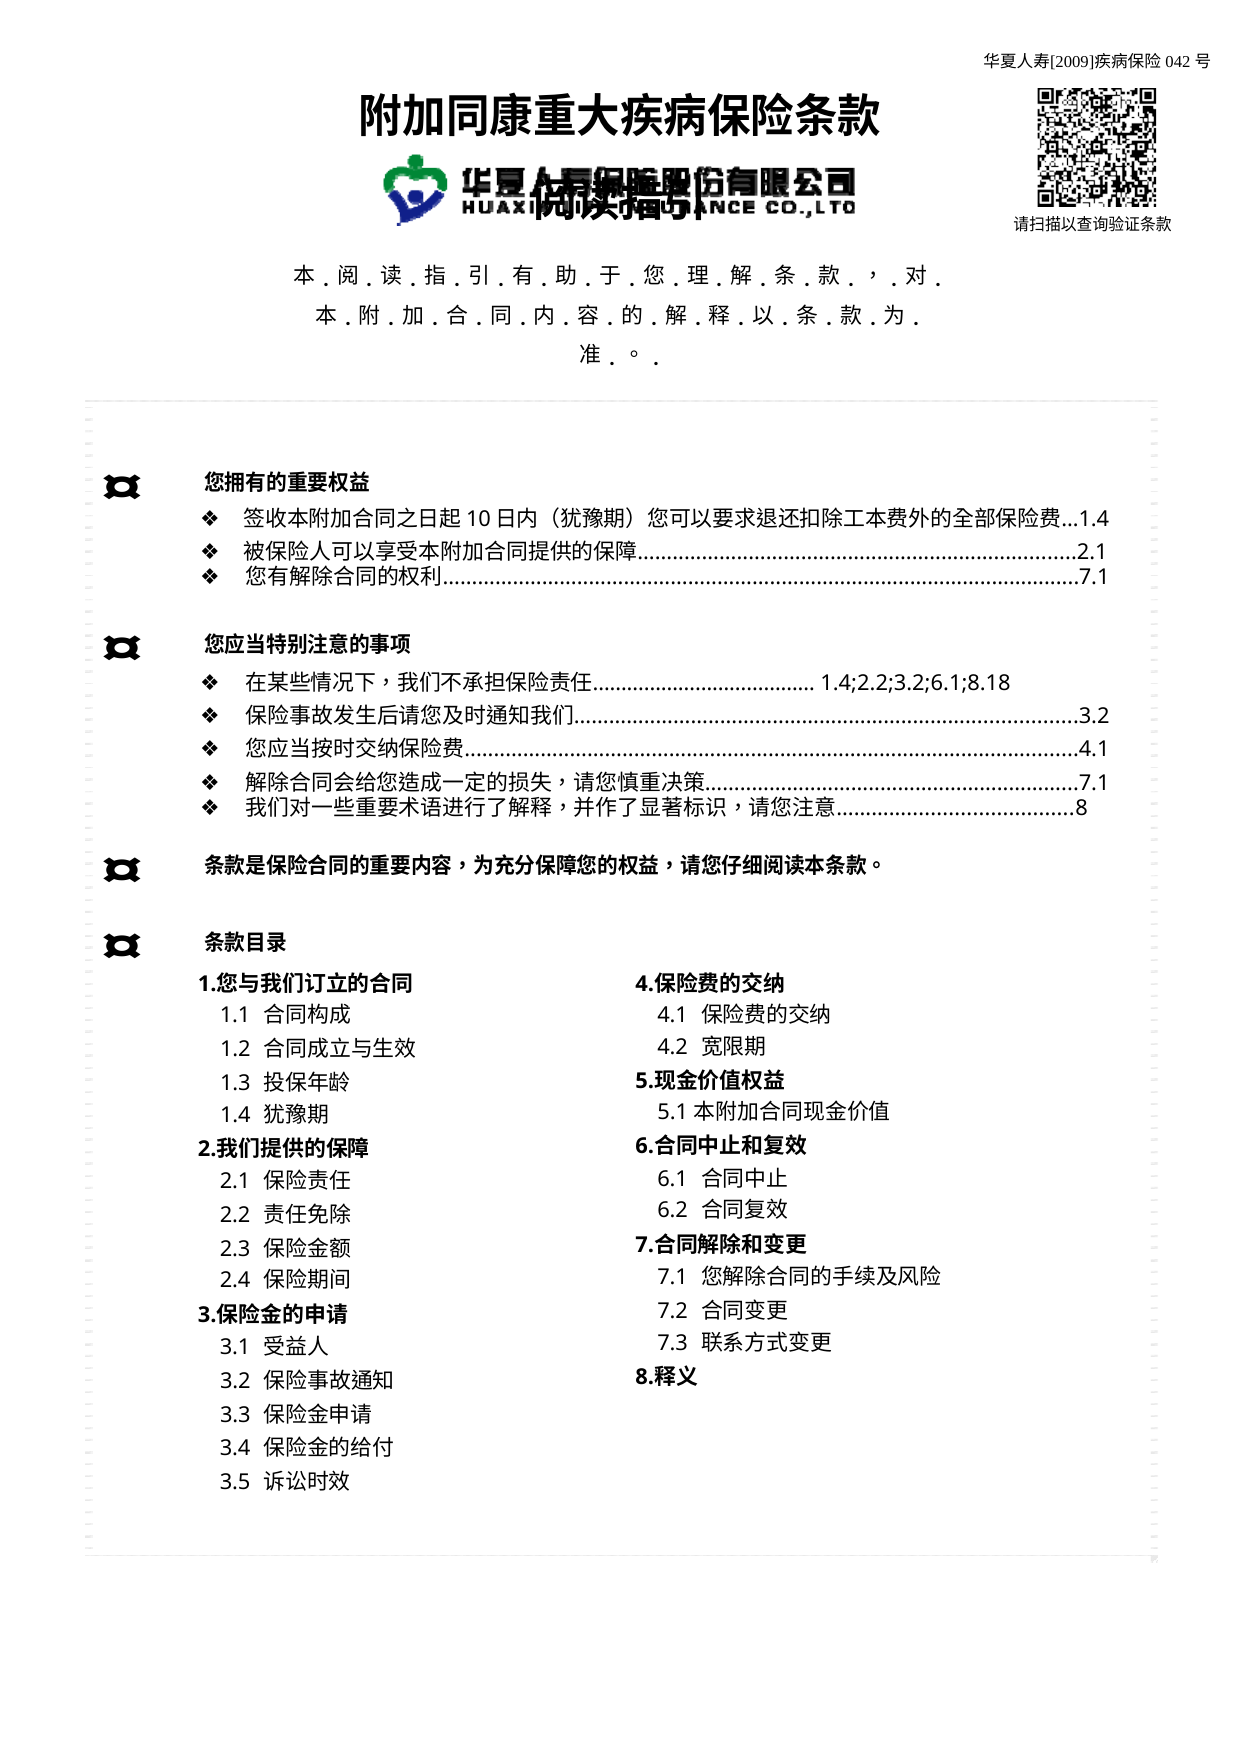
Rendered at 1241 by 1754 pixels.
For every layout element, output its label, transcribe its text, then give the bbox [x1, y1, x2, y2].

picture [468, 797, 512, 801]
list 保险金的给付 [219, 1432, 417, 1462]
picture [781, 797, 824, 801]
list 合同成立与生效 [220, 1033, 417, 1063]
subtitle 5.现金价值权益 [635, 1059, 1221, 1096]
list 联系方式变更 [657, 1328, 1221, 1355]
picture [294, 566, 313, 570]
subtitle 附加同康重大疾病保险条款阅读指引 [344, 83, 896, 230]
subtitle 8.释义 [635, 1355, 1221, 1392]
list 责任免除 [219, 1199, 417, 1229]
text 本．阅．读．指．引．有．助．于．您．理．解．条．款．，．对．本．附．加．合．同．内．容．的．解．释．以．条．款．为．准．。． [281, 260, 965, 379]
list 犹豫期 [220, 1100, 417, 1127]
picture [404, 566, 428, 570]
list 诉讼时效 [219, 1466, 417, 1496]
picture [367, 797, 408, 801]
picture [277, 566, 293, 570]
picture [256, 566, 275, 570]
subtitle 4.保险费的交纳 [635, 966, 1221, 998]
picture [262, 797, 272, 801]
picture [327, 566, 344, 570]
subtitle 7.合同解除和变更 [635, 1223, 1221, 1260]
list 投保年龄 [220, 1067, 417, 1096]
list 保险期间 [219, 1266, 417, 1293]
picture [459, 797, 469, 801]
list 合同构成 [219, 999, 417, 1029]
subtitle 1.您与我们订立的合同 [198, 966, 417, 998]
picture [677, 797, 687, 801]
subtitle 3.保险金的申请 [198, 1293, 417, 1330]
picture [434, 797, 446, 801]
list 合同复效 [657, 1196, 1221, 1223]
picture [536, 797, 580, 801]
picture [607, 797, 667, 801]
list 保险费的交纳 [657, 999, 1221, 1029]
picture [413, 797, 424, 801]
list 签收本附加合同之日起10日内（犹豫期）您可以要求退还扣除工本费外的全部保险费…1.4 [200, 505, 1221, 532]
picture [345, 566, 382, 570]
text 华夏人寿[2009]疾病保险 042 号 [71, 49, 1211, 72]
text ¤ 条款目录 [98, 887, 1221, 966]
list 保险事故发生后请您及时通知我们 3.2 [200, 700, 1221, 729]
list 宽限期 [657, 1032, 1221, 1059]
subtitle ¤ 条款是保险合同的重要内容，为充分保障您的权益，请您仔细阅读本条款。 [98, 819, 1221, 887]
picture [347, 797, 366, 801]
list 合同中止 [657, 1162, 1221, 1192]
list 保险金额 [219, 1233, 417, 1262]
subtitle ¤ 您拥有的重要权益 [98, 434, 1221, 505]
picture [307, 797, 339, 801]
list 保险金申请 [220, 1398, 417, 1428]
list 合同变更 [657, 1295, 1221, 1324]
text 5.1 本附加合同现金价值 [657, 1097, 1221, 1124]
picture [589, 797, 601, 801]
list 受益人 [219, 1331, 417, 1361]
list 在某些情况下，我们不承担保险责任………………………………… 1.4;2.2;3.2;6.1;8.18 [200, 668, 1221, 696]
list 保险责任 [219, 1165, 417, 1195]
list 被保险人可以享受本附加合同提供的保障 2.1 [200, 536, 1221, 566]
picture [440, 566, 1159, 570]
list 解除合同会给您造成一定的损失，请您慎重决策 7.1 [200, 767, 1221, 797]
picture [763, 797, 776, 801]
picture [1037, 88, 1157, 207]
list 您解除合同的手续及风险 [657, 1261, 1221, 1291]
picture [709, 797, 753, 801]
picture [287, 797, 306, 801]
subtitle 6.合同中止和复效 [635, 1124, 1221, 1161]
list 我们对一些重要术语进行了解释，并作了显著标识，请您注意 8 [200, 801, 1221, 819]
picture [82, 399, 1159, 1564]
picture [427, 566, 438, 570]
list 保险事故通知 [220, 1365, 417, 1395]
picture [513, 797, 535, 801]
subtitle 2.我们提供的保障 [198, 1127, 417, 1164]
list 您应当按时交纳保险费 4.1 [200, 733, 1221, 763]
list 您有解除合同的权利 7.1 [200, 570, 1221, 588]
picture [689, 797, 710, 801]
subtitle ¤ 您应当特别注意的事项 [98, 588, 1221, 668]
picture [826, 797, 1159, 801]
picture [391, 566, 403, 570]
